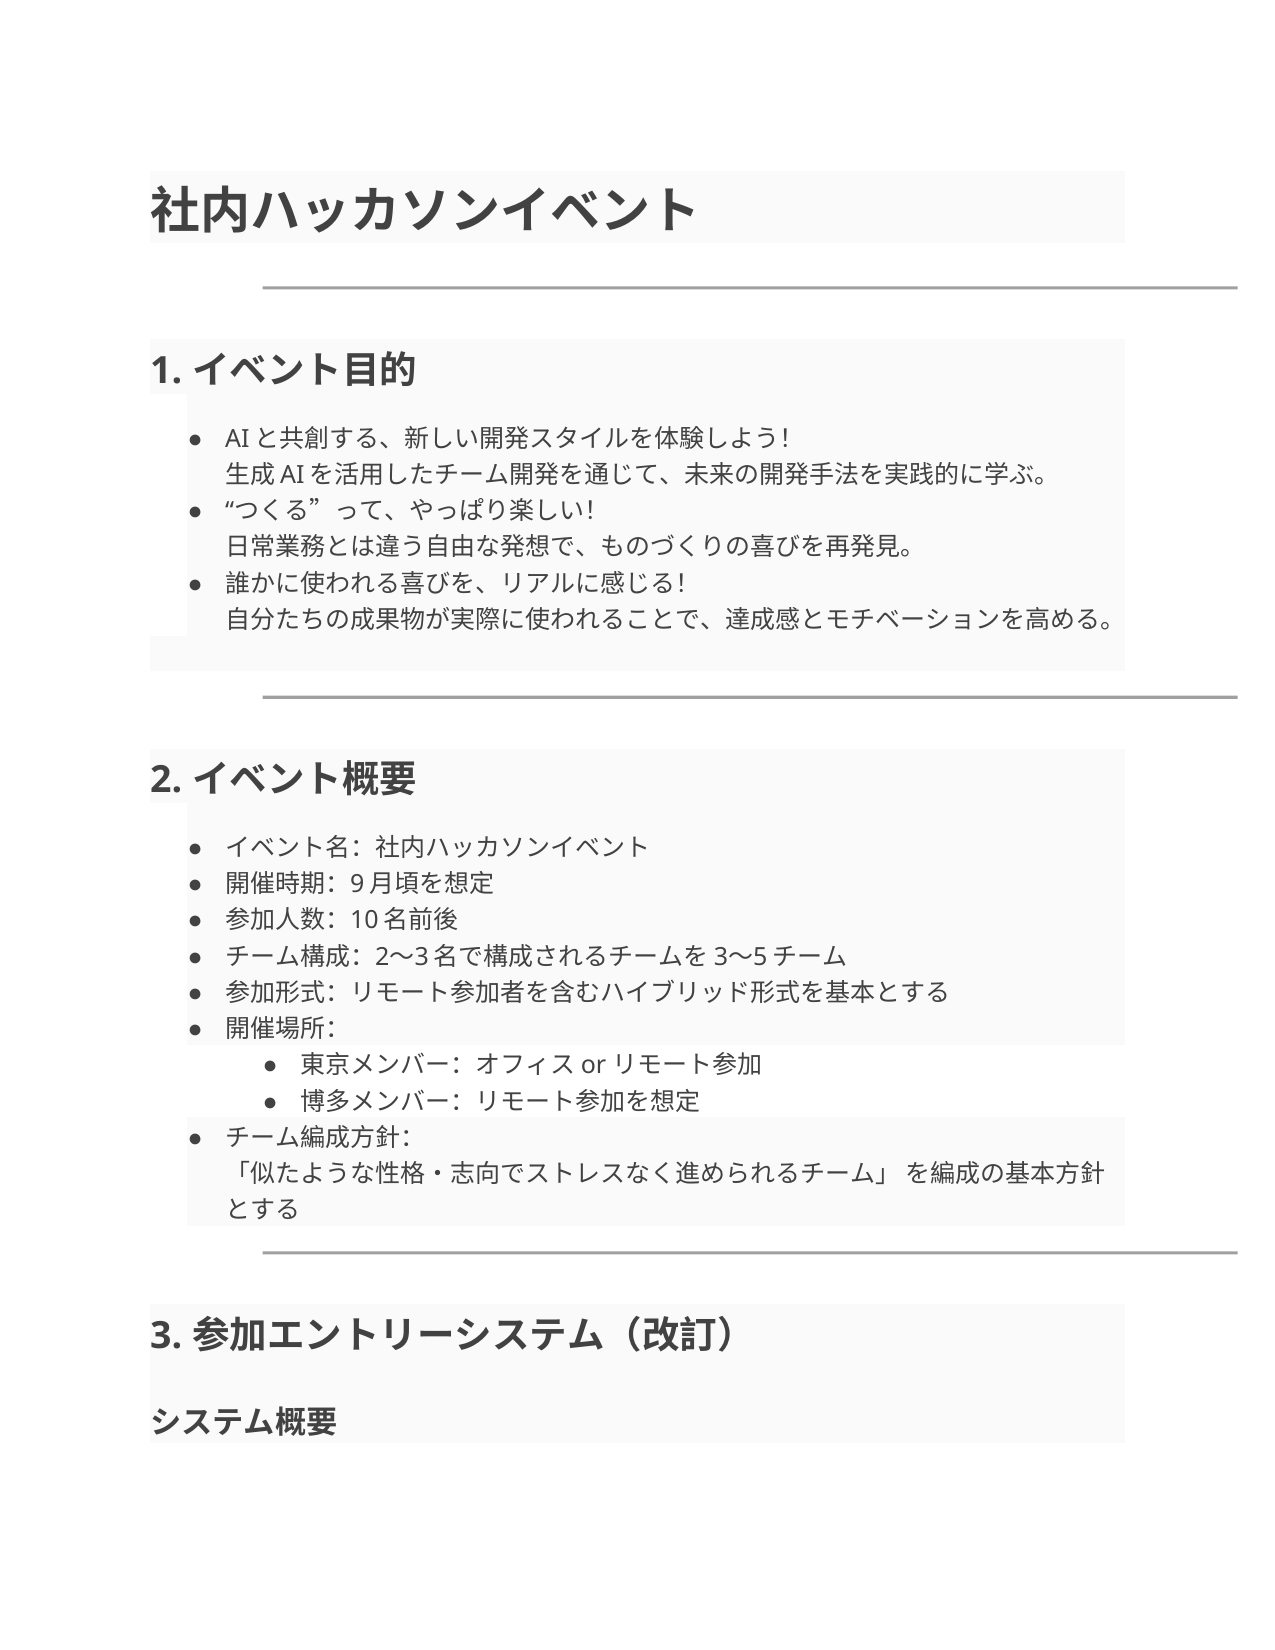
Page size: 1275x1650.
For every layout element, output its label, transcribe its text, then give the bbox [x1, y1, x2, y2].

subtitle 2. イベント概要 [150, 749, 1125, 803]
list イベント名：社内ハッカソンイベント [187, 827, 1125, 864]
subtitle 社内ハッカソンイベント [150, 171, 1125, 243]
subtitle 1. イベント目的 [150, 339, 1125, 394]
list 参加形式：リモート参加者を含むハイブリッド形式を基本とする [187, 972, 1125, 1009]
subtitle 3. 参加エントリーシステム（改訂） [150, 1304, 1125, 1359]
list 誰かに使われる喜びを、リアルに感じる！ 自分たちの成果物が実際に使われることで、達成感とモチベーションを高める。 [187, 563, 1125, 636]
list 博多メンバー：リモート参加を想定 [262, 1081, 1125, 1117]
list 開催時期：9月頃を想定 [187, 864, 1125, 900]
list AIと共創する、新しい開発スタイルを体験しよう！ 生成AIを活用したチーム開発を通じて、未来の開発手法を実践的に学ぶ。 [187, 418, 1125, 491]
list 東京メンバー：オフィス or リモート参加 [262, 1045, 1125, 1081]
list “つくる”って、やっぱり楽しい！ 日常業務とは違う自由な発想で、ものづくりの喜びを再発見。 [187, 491, 1125, 563]
list チーム編成方針： 「似たような性格・志向でストレスなく進められるチーム」 を編成の基本方針とする [187, 1117, 1125, 1226]
subtitle システム概要 [150, 1398, 1125, 1443]
list 開催場所： [187, 1009, 1125, 1045]
list 参加人数：10名前後 [187, 900, 1125, 936]
list チーム構成：2〜3名で構成されるチームを3〜5チーム [187, 936, 1125, 972]
